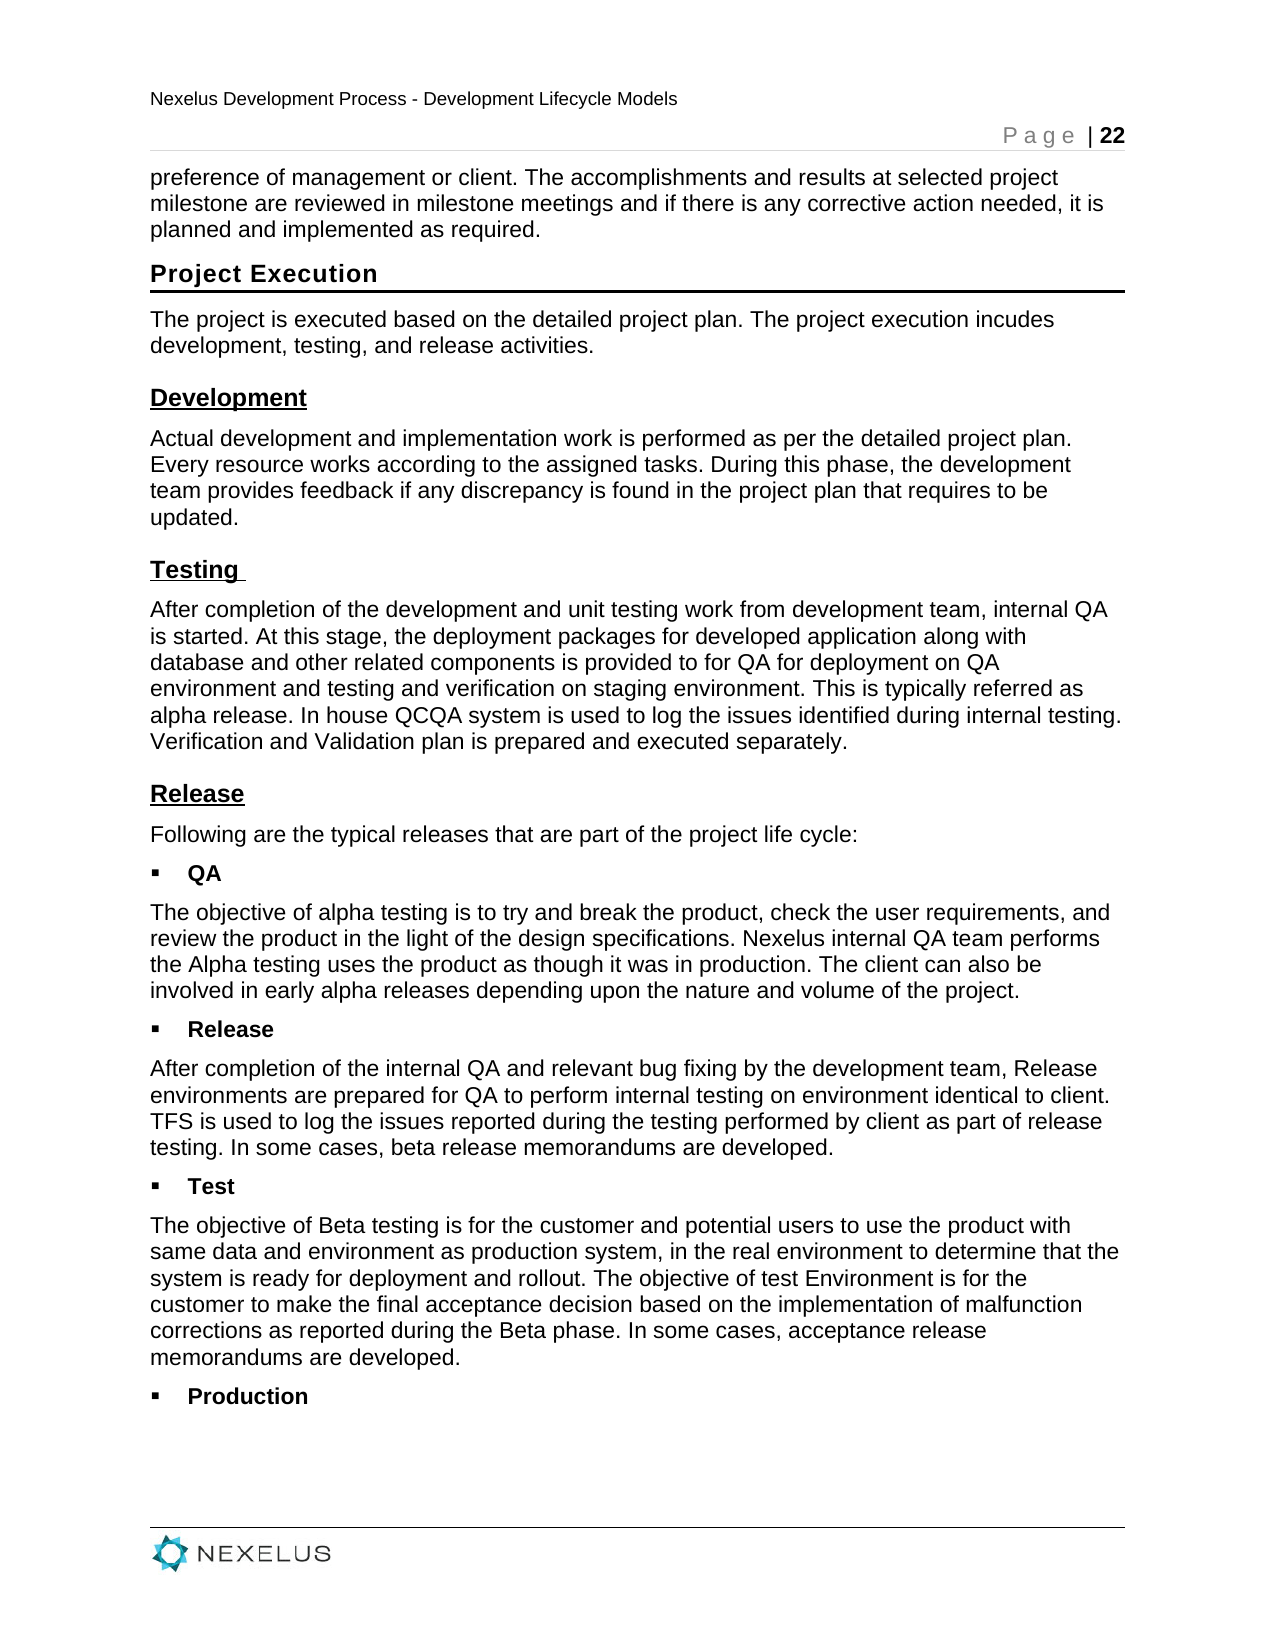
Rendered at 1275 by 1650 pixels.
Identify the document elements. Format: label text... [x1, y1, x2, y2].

subtitle QA [150, 859, 1125, 886]
subtitle Project Execution [150, 259, 1125, 290]
subtitle Development [150, 383, 1125, 412]
text Actual development and implementation work is performed as per the detailed project plan. Every resource works according to the assigned tasks. During this phase, the development team provides feedback if any discrepancy is found in the project plan that requires to be updated. [150, 425, 1125, 530]
text The objective of Beta testing is for the customer and potential users to use the product with same data and environment as production system, in the real environment to determine that the system is ready for deployment and rollout. The objective of test Environment is for the customer to make the final acceptance decision based on the implementation of malfunction corrections as reported during the Beta phase. In some cases, acceptance release memorandums are developed. [150, 1212, 1125, 1370]
subtitle Release [150, 1016, 1125, 1043]
subtitle Test [150, 1173, 1125, 1199]
text The project is executed based on the detailed project plan. The project execution incudes development, testing, and release activities. [150, 306, 1125, 358]
text After completion of the internal QA and relevant bug fixing by the development team, Release environments are prepared for QA to perform internal testing on environment identical to client. TFS is used to log the issues reported during the testing performed by client as part of release testing. In some cases, beta release memorandums are developed. [150, 1055, 1125, 1161]
text Following are the typical releases that are part of the project life cycle: [150, 821, 1125, 847]
text After completion of the development and unit testing work from development team, internal QA is started. At this stage, the deployment packages for developed application along with database and other related components is provided to for QA for deployment on QA environment and testing and verification on staging environment. This is typically referred as alpha release. In house QCQA system is used to log the issues identified during internal testing. Verification and Validation plan is prepared and executed separately. [150, 596, 1125, 754]
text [150, 163, 1125, 243]
subtitle Release [150, 779, 1125, 808]
subtitle Production [150, 1383, 1125, 1409]
text The objective of alpha testing is to try and break the product, check the user requirements, and review the product in the light of the design specifications. Nexelus internal QA team performs the Alpha testing uses the product as though it was in production. The client can also be involved in early alpha releases depending upon the nature and volume of the project. [150, 898, 1125, 1004]
subtitle Testing [150, 555, 1125, 584]
picture [150, 1530, 332, 1575]
